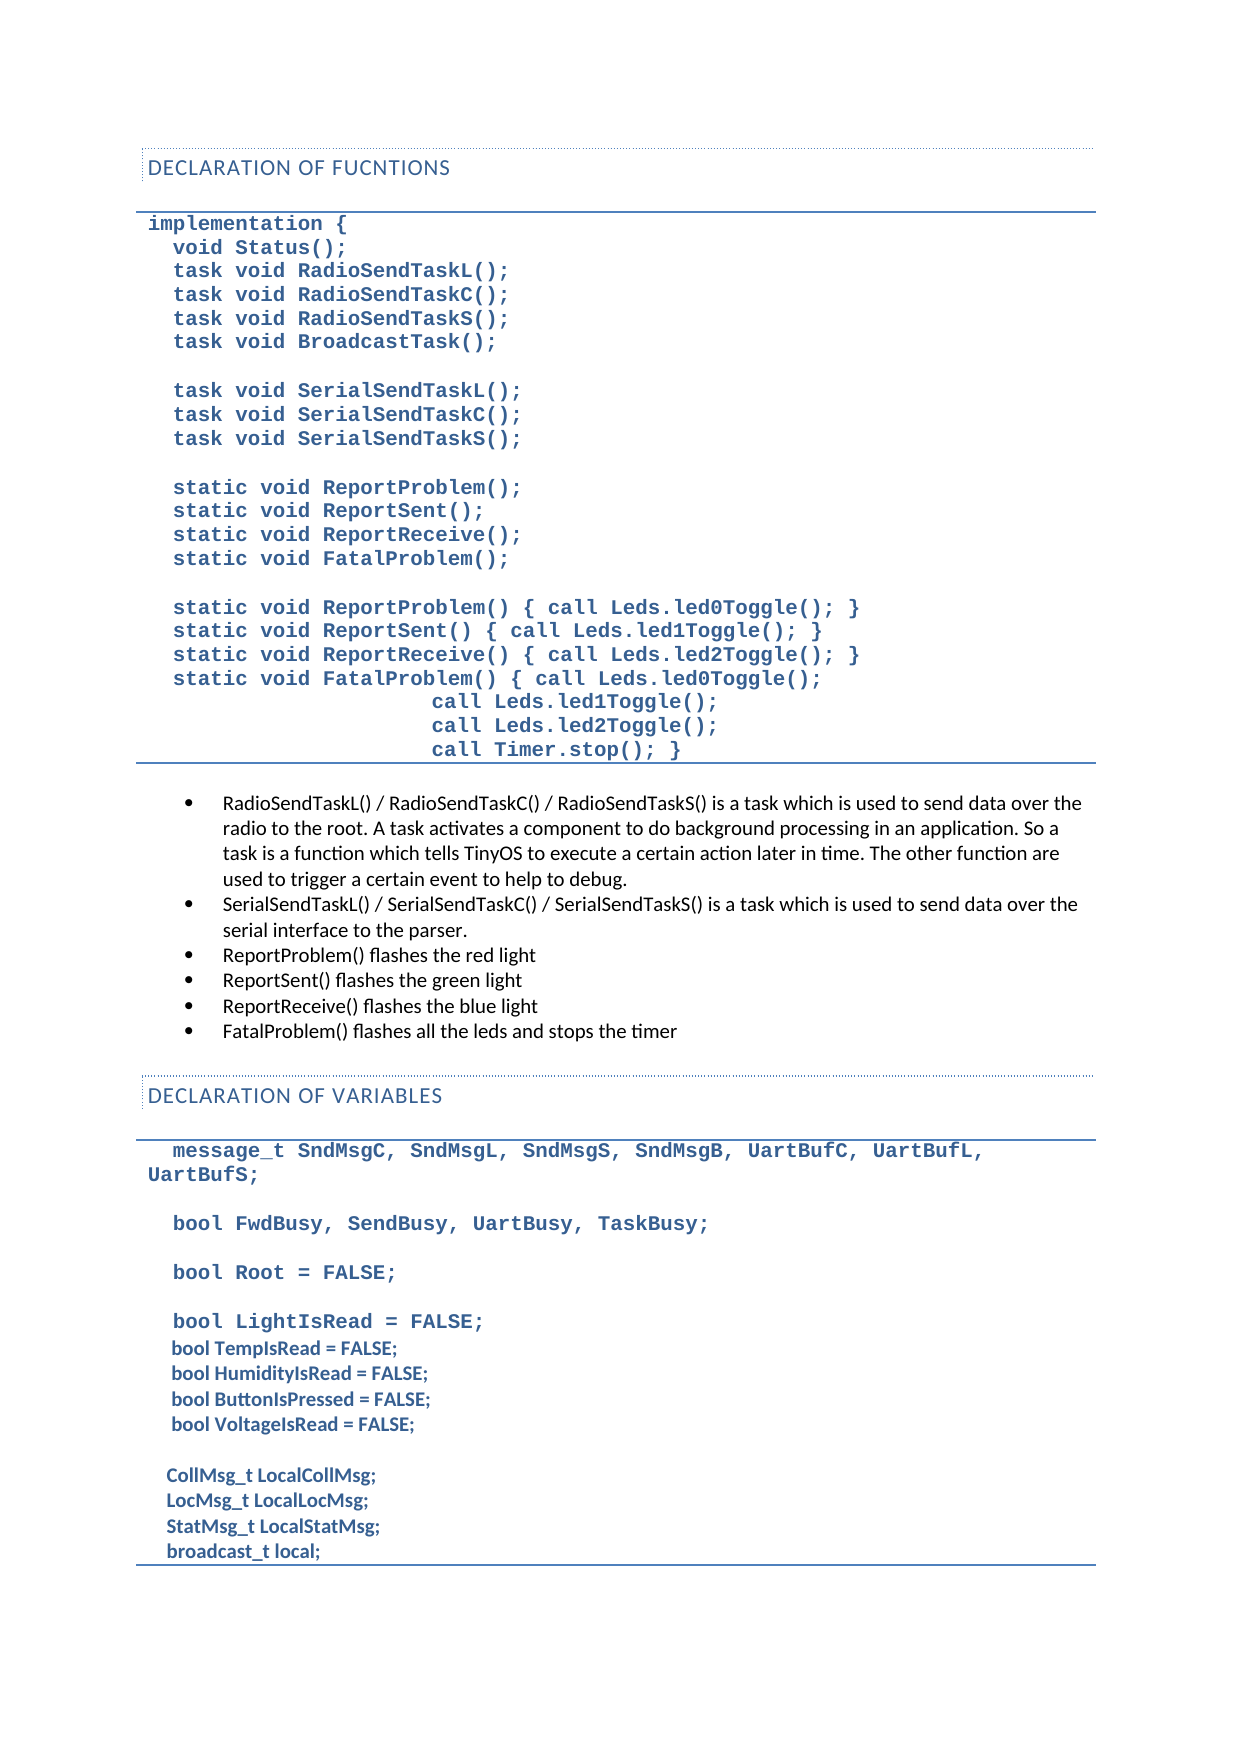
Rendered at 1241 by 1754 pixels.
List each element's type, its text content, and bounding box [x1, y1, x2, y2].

subtitle declaration of variables [142, 1075, 1093, 1109]
table_header message_t SndMsgC, SndMsgL, SndMsgS, SndMsgB, UartBufC, UartBufL, UartBufS; bool FwdBusy, SendBusy, UartBusy, TaskBusy; bool Root = FALSE; bool LightIsRead = FALSE; bool TempIsRead = FALSE; bool HumidityIsRead = FALSE; bool ButtonIsPressed = FALSE; bool VoltageIsRead = FALSE; CollMsg_t LocalCollMsg; LocMsg_t LocalLocMsg; StatMsg_t LocalStatMsg; broadcast_t local; [136, 1141, 1096, 1564]
list ReportSent() flashes the green light [185, 968, 1093, 993]
list RadioSendTaskL() / RadioSendTaskC() / RadioSendTaskS() is a task which is used to send data over the radio to the root. A task activates a component to do background processing in an application. So a task is a function which tells TinyOS to execute a certain action later in time. The other function are used to trigger a certain event to help to debug. [185, 790, 1093, 891]
list SerialSendTaskL() / SerialSendTaskC() / SerialSendTaskS() is a task which is used to send data over the serial interface to the parser. [185, 891, 1093, 942]
list ReportProblem() flashes the red light [185, 942, 1093, 968]
subtitle declaration of fucntions [142, 148, 1093, 181]
table_header implementation { void Status(); task void RadioSendTaskL(); task void RadioSendTaskC(); task void RadioSendTaskS(); task void BroadcastTask(); task void SerialSendTaskL(); task void SerialSendTaskC(); task void SerialSendTaskS(); static void ReportProblem(); static void ReportSent(); static void ReportReceive(); static void FatalProblem(); static void ReportProblem() { call Leds.led0Toggle(); } static void ReportSent() { call Leds.led1Toggle(); } static void ReportReceive() { call Leds.led2Toggle(); } static void FatalProblem() { call Leds.led0Toggle(); call Leds.led1Toggle(); call Leds.led2Toggle(); call Timer.stop(); } [136, 213, 1096, 762]
list FatalProblem() flashes all the leds and stops the timer [185, 1018, 1093, 1044]
list ReportReceive() flashes the blue light [185, 993, 1093, 1018]
